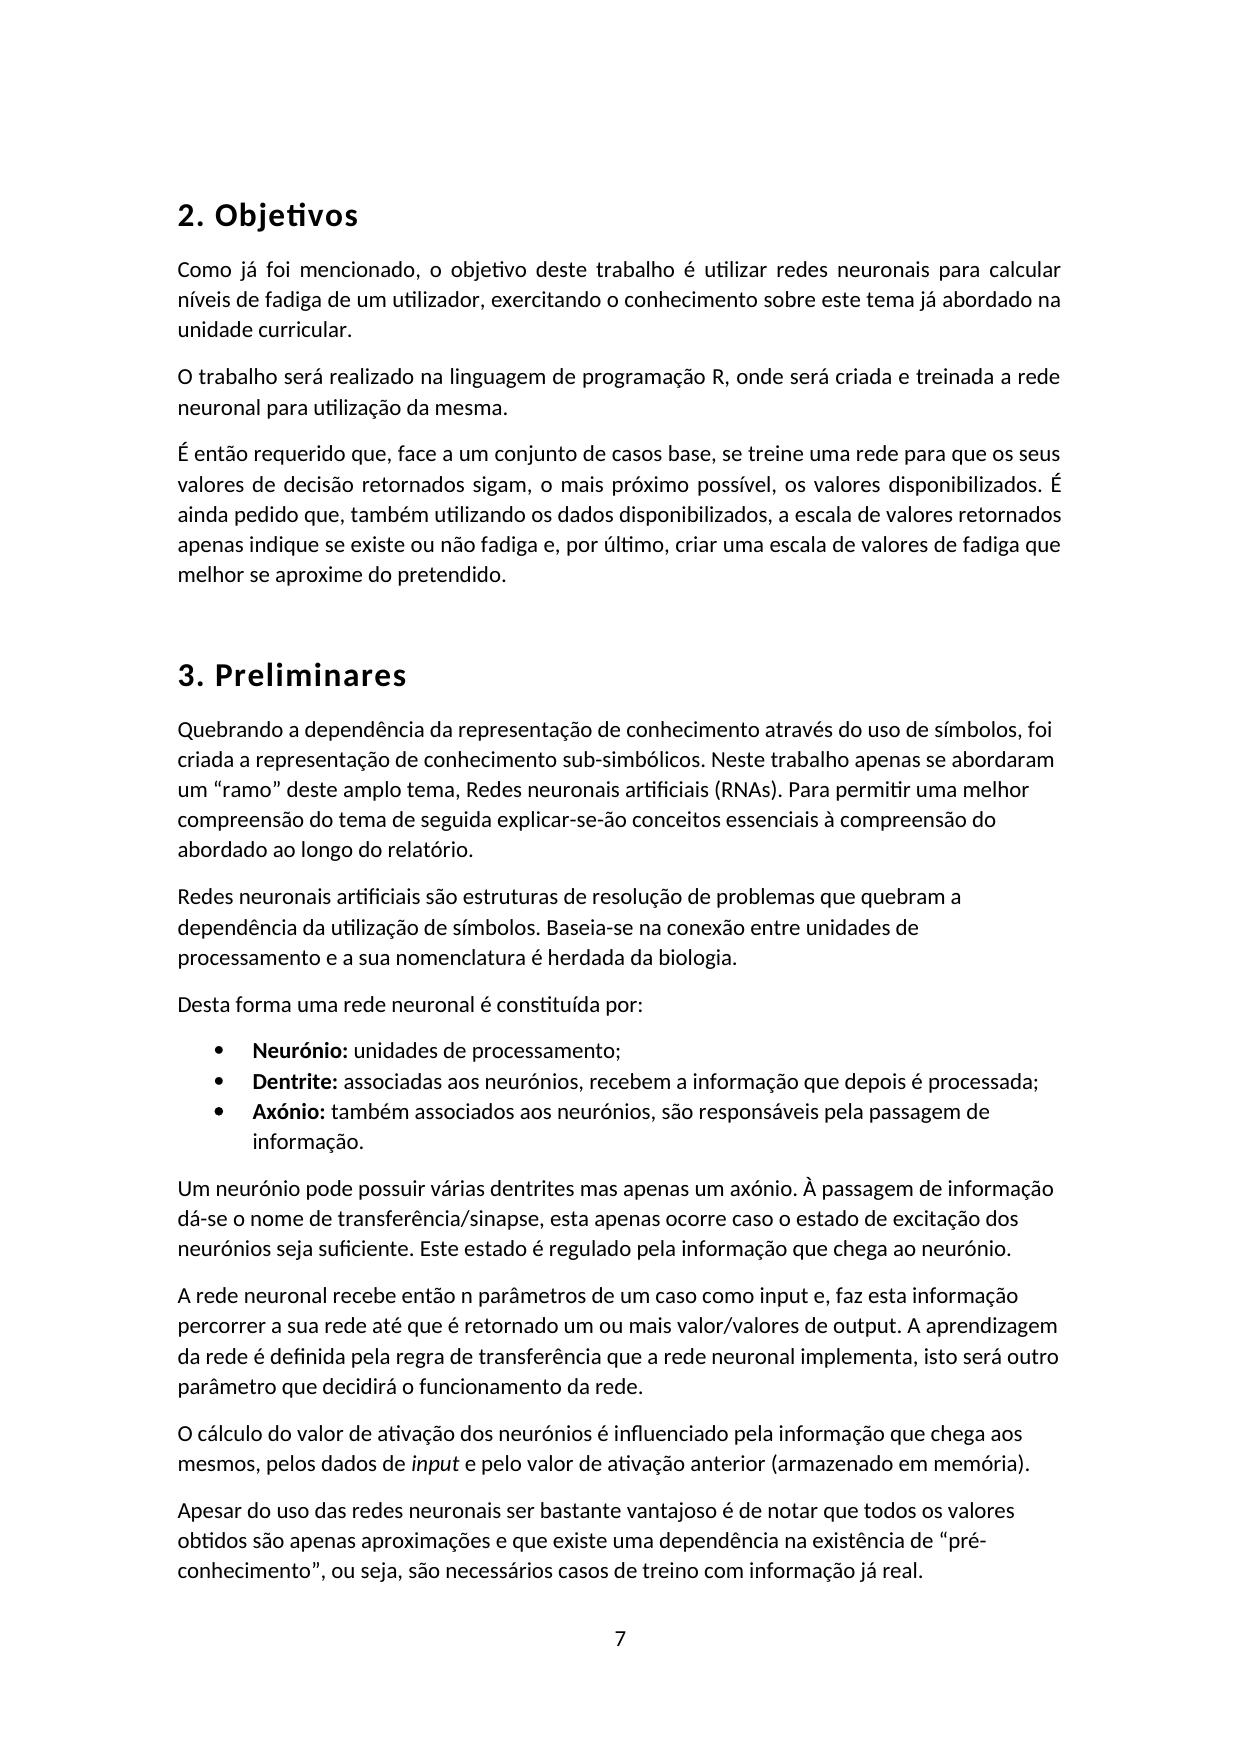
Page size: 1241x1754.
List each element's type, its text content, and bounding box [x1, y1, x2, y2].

text Quebrando a dependência da representação de conhecimento através do uso de símbolos, foi criada a representação de conhecimento sub-simbólicos. Neste trabalho apenas se abordaram um “ramo” deste amplo tema, Redes neuronais artificiais (RNAs). Para permitir uma melhor compreensão do tema de seguida explicar-se-ão conceitos essenciais à compreensão do abordado ao longo do relatório. [177, 715, 1063, 863]
text O cálculo do valor de ativação dos neurónios é influenciado pela informação que chega aos mesmos, pelos dados de input e pelo valor de ativação anterior (armazenado em memória). [177, 1419, 1063, 1477]
subtitle Preliminares [177, 654, 1063, 695]
subtitle Objetivos [177, 194, 1063, 235]
text O trabalho será realizado na linguagem de programação R, onde será criada e treinada a rede neuronal para utilização da mesma. [177, 362, 1063, 421]
text A rede neuronal recebe então n parâmetros de um caso como input e, faz esta informação percorrer a sua rede até que é retornado um ou mais valor/valores de output. A aprendizagem da rede é definida pela regra de transferência que a rede neuronal implementa, isto será outro parâmetro que decidirá o funcionamento da rede. [177, 1281, 1063, 1400]
list Neurónio: unidades de processamento; [215, 1037, 1063, 1064]
text Um neurónio pode possuir várias dentrites mas apenas um axónio. À passagem de informação dá-se o nome de transferência/sinapse, esta apenas ocorre caso o estado de excitação dos neurónios seja suficiente. Este estado é regulado pela informação que chega ao neurónio. [177, 1174, 1063, 1262]
list Axónio: também associados aos neurónios, são responsáveis pela passagem de informação. [215, 1097, 1063, 1155]
text Como já foi mencionado, o objetivo deste trabalho é utilizar redes neuronais para calcular níveis de fadiga de um utilizador, exercitando o conhecimento sobre este tema já abordado na unidade curricular. [177, 255, 1063, 343]
list Dentrite: associadas aos neurónios, recebem a informação que depois é processada; [215, 1067, 1063, 1095]
text Apesar do uso das redes neuronais ser bastante vantajoso é de notar que todos os valores obtidos são apenas aproximações e que existe uma dependência na existência de “pré-conhecimento”, ou seja, são necessários casos de treino com informação já real. [177, 1496, 1063, 1584]
text É então requerido que, face a um conjunto de casos base, se treine uma rede para que os seus valores de decisão retornados sigam, o mais próximo possível, os valores disponibilizados. É ainda pedido que, também utilizando os dados disponibilizados, a escala de valores retornados apenas indique se existe ou não fadiga e, por último, criar uma escala de valores de fadiga que melhor se aproxime do pretendido. [177, 439, 1063, 588]
text Desta forma uma rede neuronal é constituída por: [177, 990, 1063, 1018]
text Redes neuronais artificiais são estruturas de resolução de problemas que quebram a dependência da utilização de símbolos. Baseia-se na conexão entre unidades de processamento e a sua nomenclatura é herdada da biologia. [177, 882, 1063, 971]
